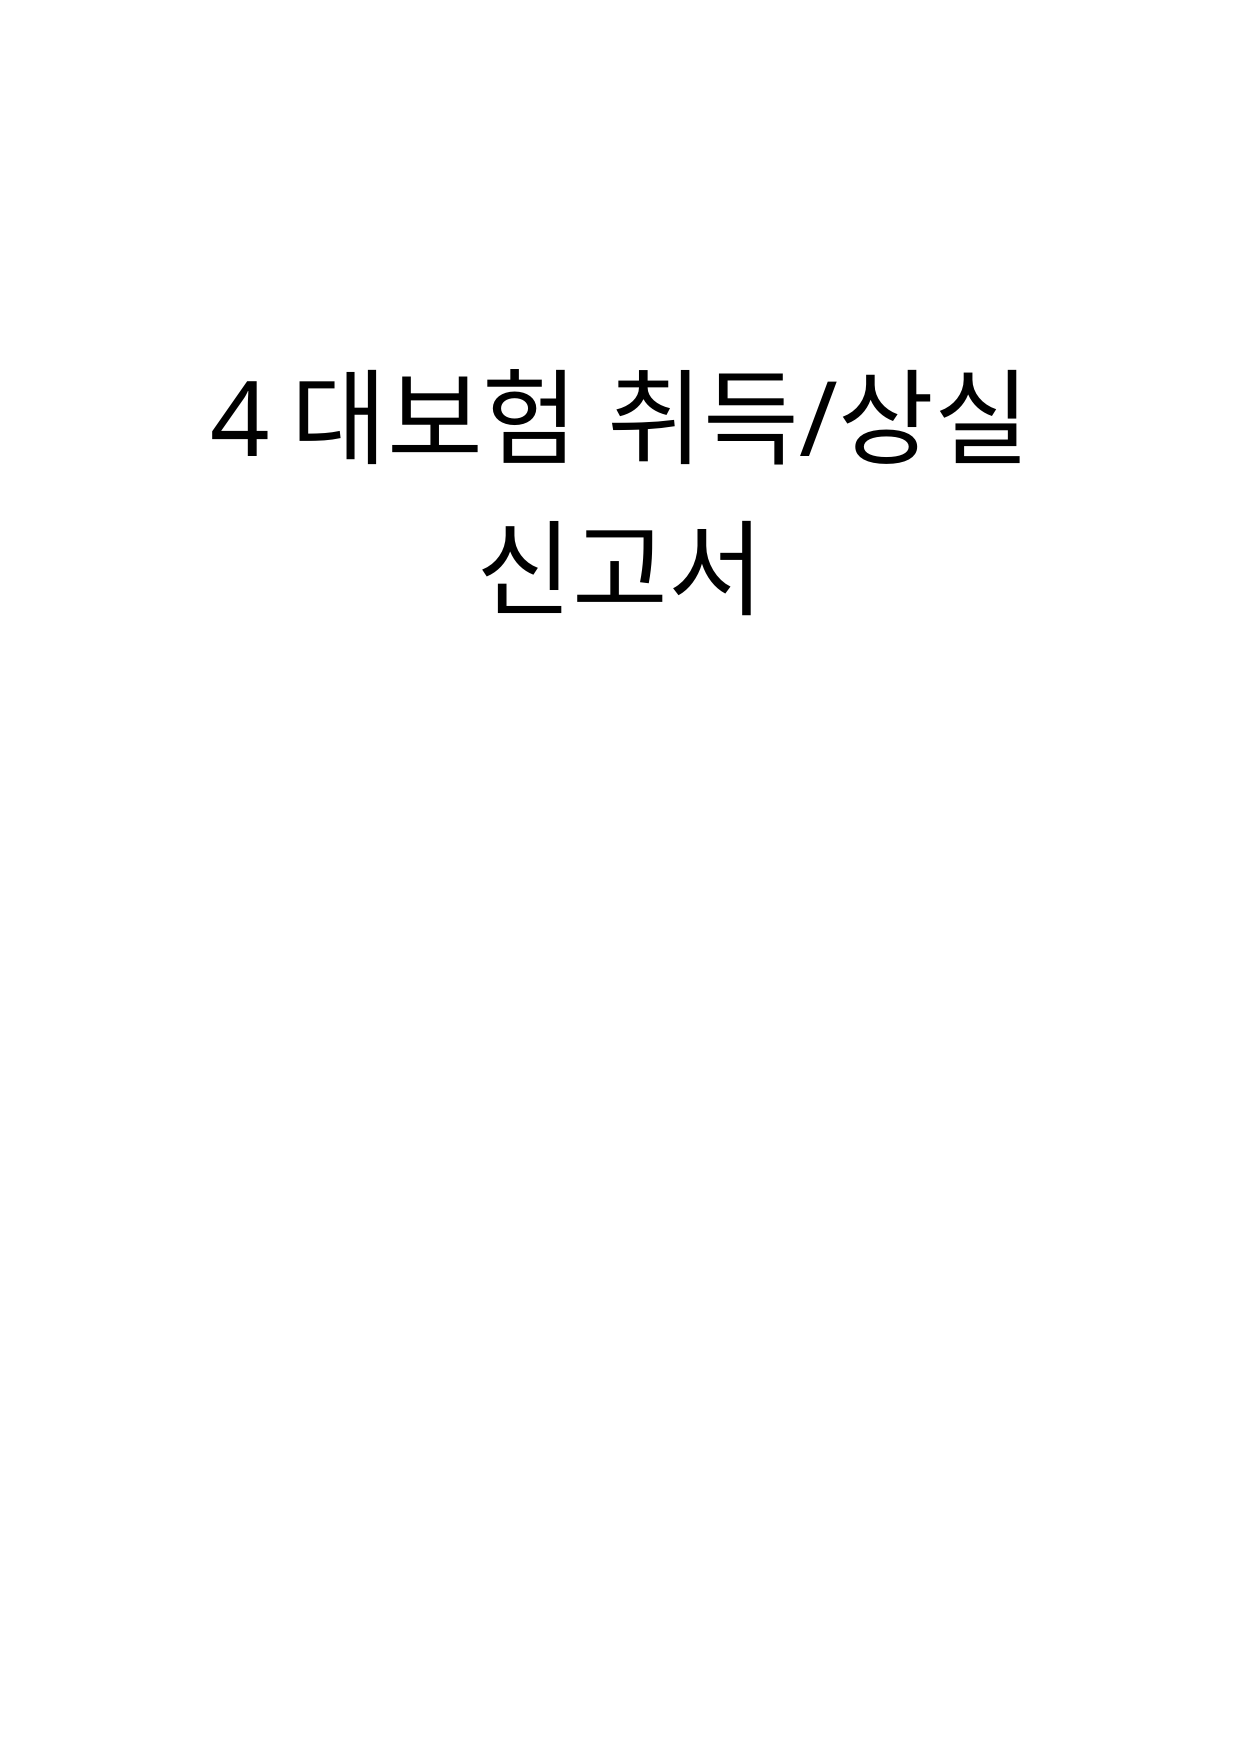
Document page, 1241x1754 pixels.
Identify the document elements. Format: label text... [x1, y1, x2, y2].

text 4대보험 취득/상실 신고서 [150, 336, 1090, 638]
